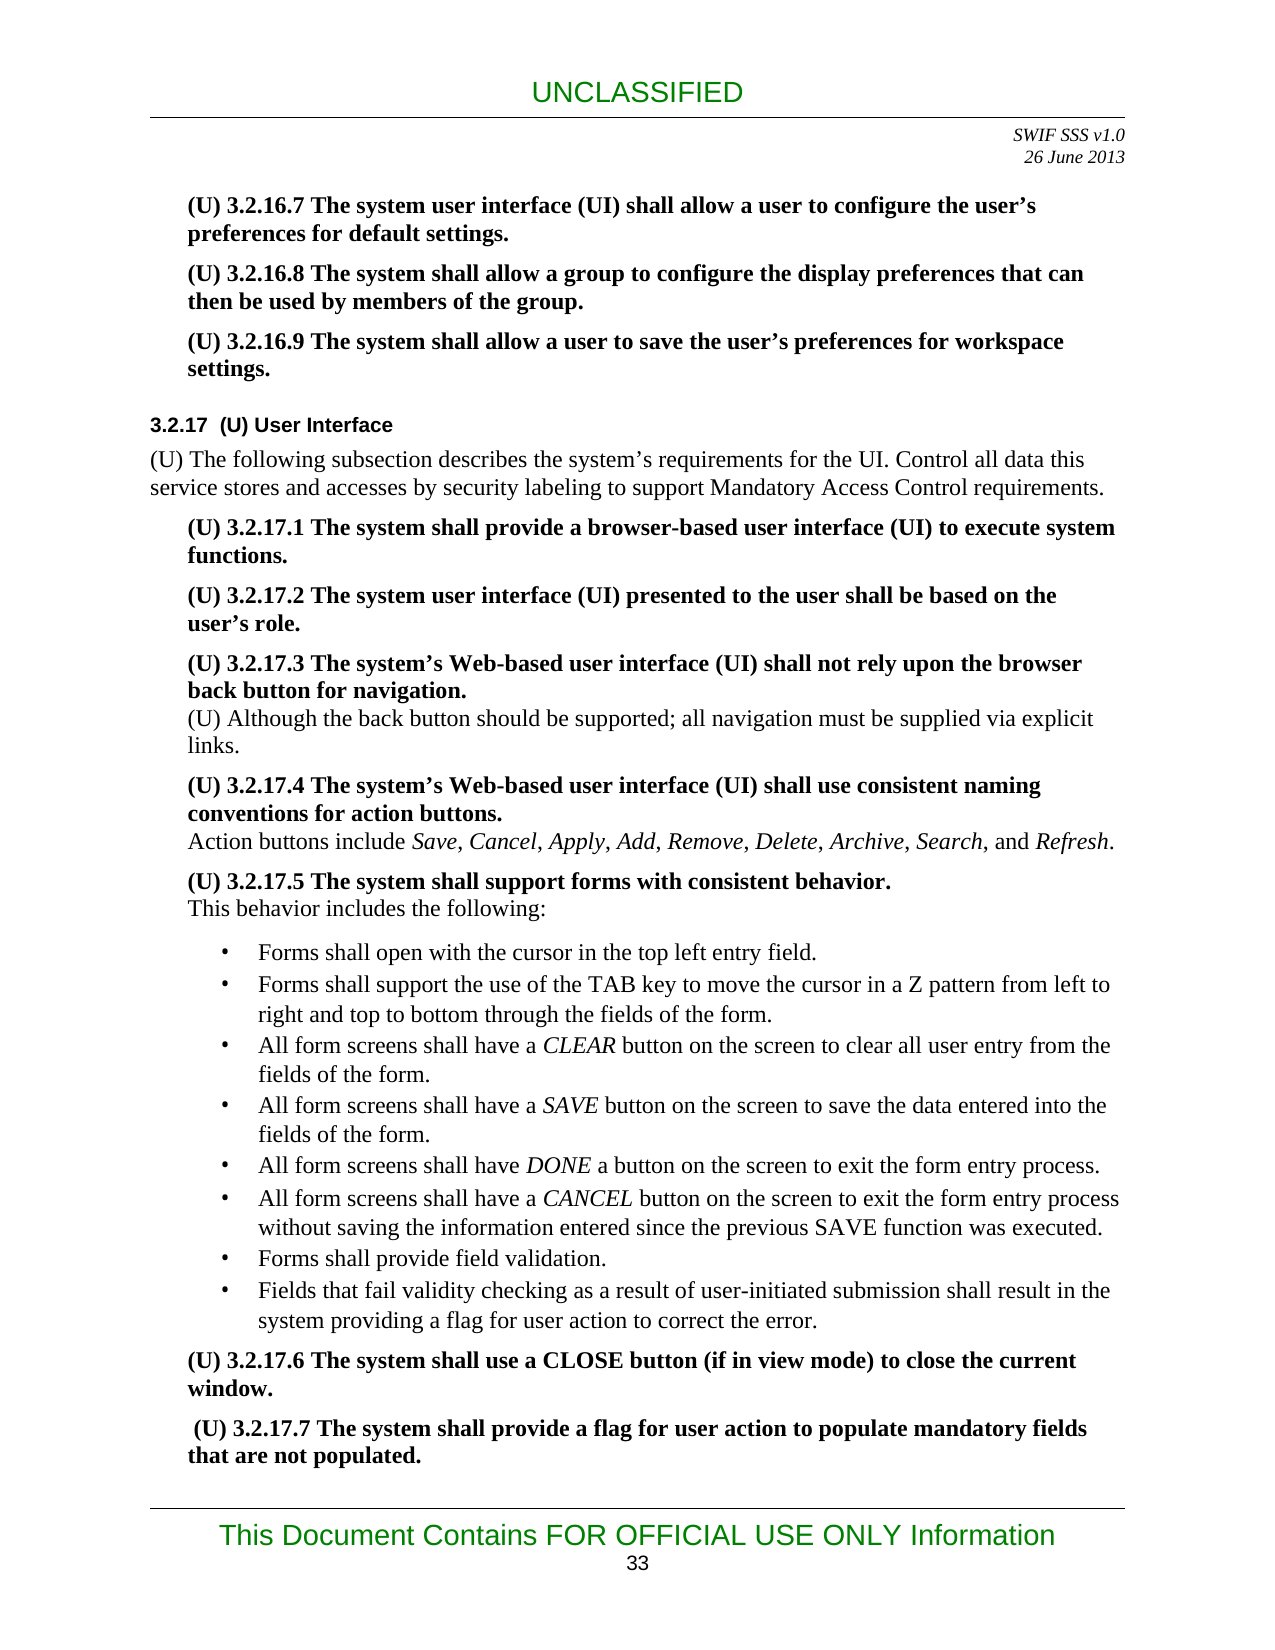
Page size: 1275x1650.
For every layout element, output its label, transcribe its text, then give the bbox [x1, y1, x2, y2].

list All form screens shall have a CLEAR button on the screen to clear all user entry from the fields of the form. [220, 1027, 1125, 1088]
list Forms shall open with the cursor in the top left entry field. [220, 934, 1125, 967]
subtitle (U) User Interface [150, 413, 1125, 437]
list This behavior includes the following: [187, 894, 1125, 922]
list All form screens shall have a CANCEL button on the screen to exit the form entry process without saving the information entered since the previous SAVE function was executed. [220, 1180, 1125, 1241]
text (U) The following subsection describes the system’s requirements for the UI. Control all data this service stores and accesses by security labeling to support Mandatory Access Control requirements. [150, 446, 1125, 501]
list Fields that fail validity checking as a result of user-initiated submission shall result in the system providing a flag for user action to correct the error. [220, 1273, 1125, 1333]
text (U) 3.2.16.7 The system user interface (UI) shall allow a user to configure the user’s preferences for default settings. [187, 191, 1125, 247]
text (U) 3.2.17.2 The system user interface (UI) presented to the user shall be based on the user’s role. [187, 581, 1125, 636]
text (U) 3.2.17.5 The system shall support forms with consistent behavior. [187, 867, 1125, 894]
list Forms shall support the use of the TAB key to move the cursor in a Z pattern from left to right and top to bottom through the fields of the form. [220, 967, 1125, 1027]
text (U) 3.2.17.7 The system shall provide a flag for user action to populate mandatory fields that are not populated. [187, 1414, 1125, 1469]
text (U) 3.2.17.3 The system’s Web-based user interface (UI) shall not rely upon the browser back button for navigation. [187, 649, 1125, 704]
list Forms shall provide field validation. [220, 1241, 1125, 1273]
list All form screens shall have a SAVE button on the screen to save the data entered into the fields of the form. [220, 1088, 1125, 1148]
text (U) 3.2.16.9 The system shall allow a user to save the user’s preferences for workspace settings. [187, 327, 1125, 382]
text (U) 3.2.17.1 The system shall provide a browser-based user interface (UI) to execute system functions. [187, 513, 1125, 568]
text (U) 3.2.17.6 The system shall use a CLOSE button (if in view mode) to close the current window. [187, 1346, 1125, 1401]
text (U) 3.2.17.4 The system’s Web-based user interface (UI) shall use consistent naming conventions for action buttons. [187, 772, 1125, 827]
list (U) Although the back button should be supported; all navigation must be supplied via explicit links. [187, 704, 1125, 759]
list All form screens shall have DONE a button on the screen to exit the form entry process. [220, 1148, 1125, 1180]
text (U) 3.2.16.8 The system shall allow a group to configure the display preferences that can then be used by members of the group. [187, 259, 1125, 314]
list Action buttons include Save, Cancel, Apply, Add, Remove, Delete, Archive, Search, and Refresh. [187, 827, 1125, 854]
